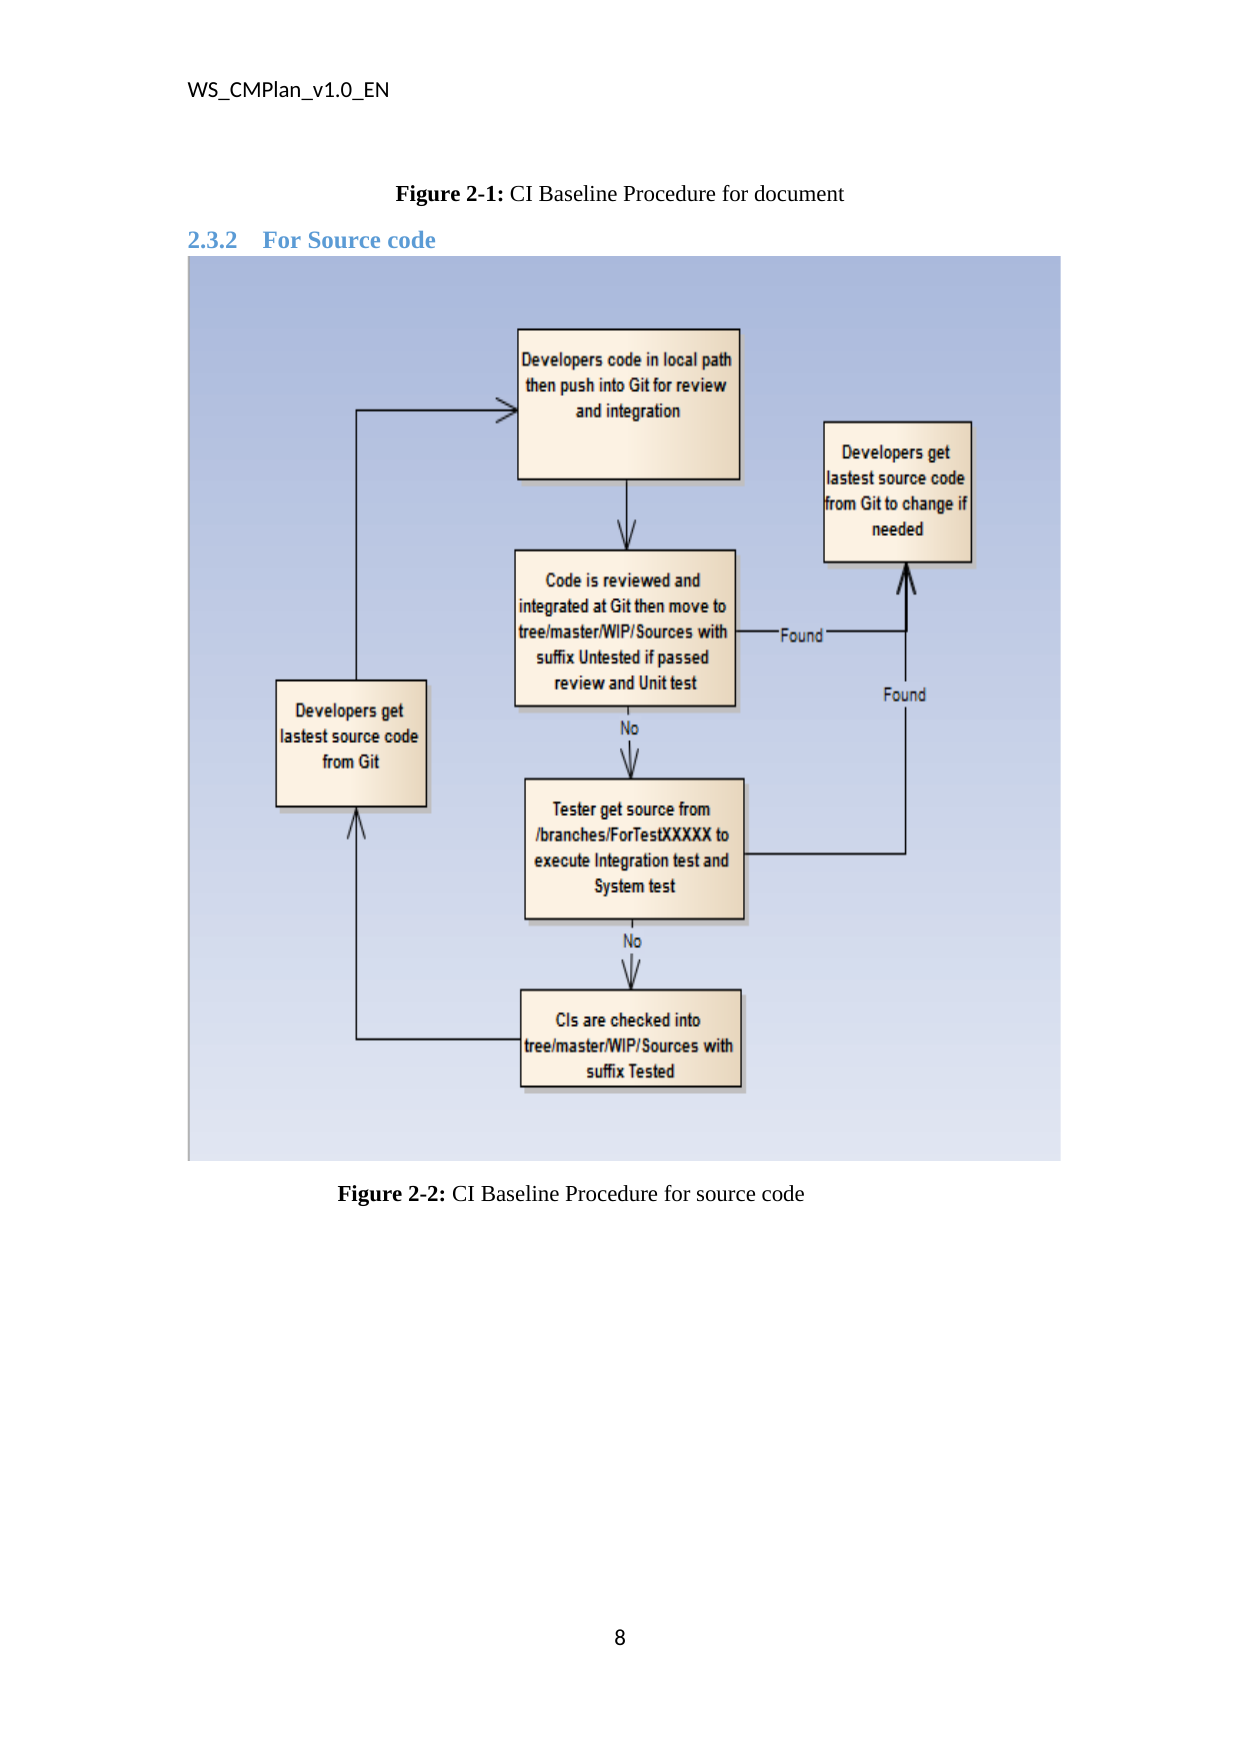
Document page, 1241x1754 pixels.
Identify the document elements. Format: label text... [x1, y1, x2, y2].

text Figure 2-1: CI Baseline Procedure for document [187, 180, 1053, 206]
text Figure 2-2: CI Baseline Procedure for source code [262, 1180, 1053, 1206]
picture [187, 256, 1061, 1161]
subtitle For Source code [187, 225, 1053, 254]
